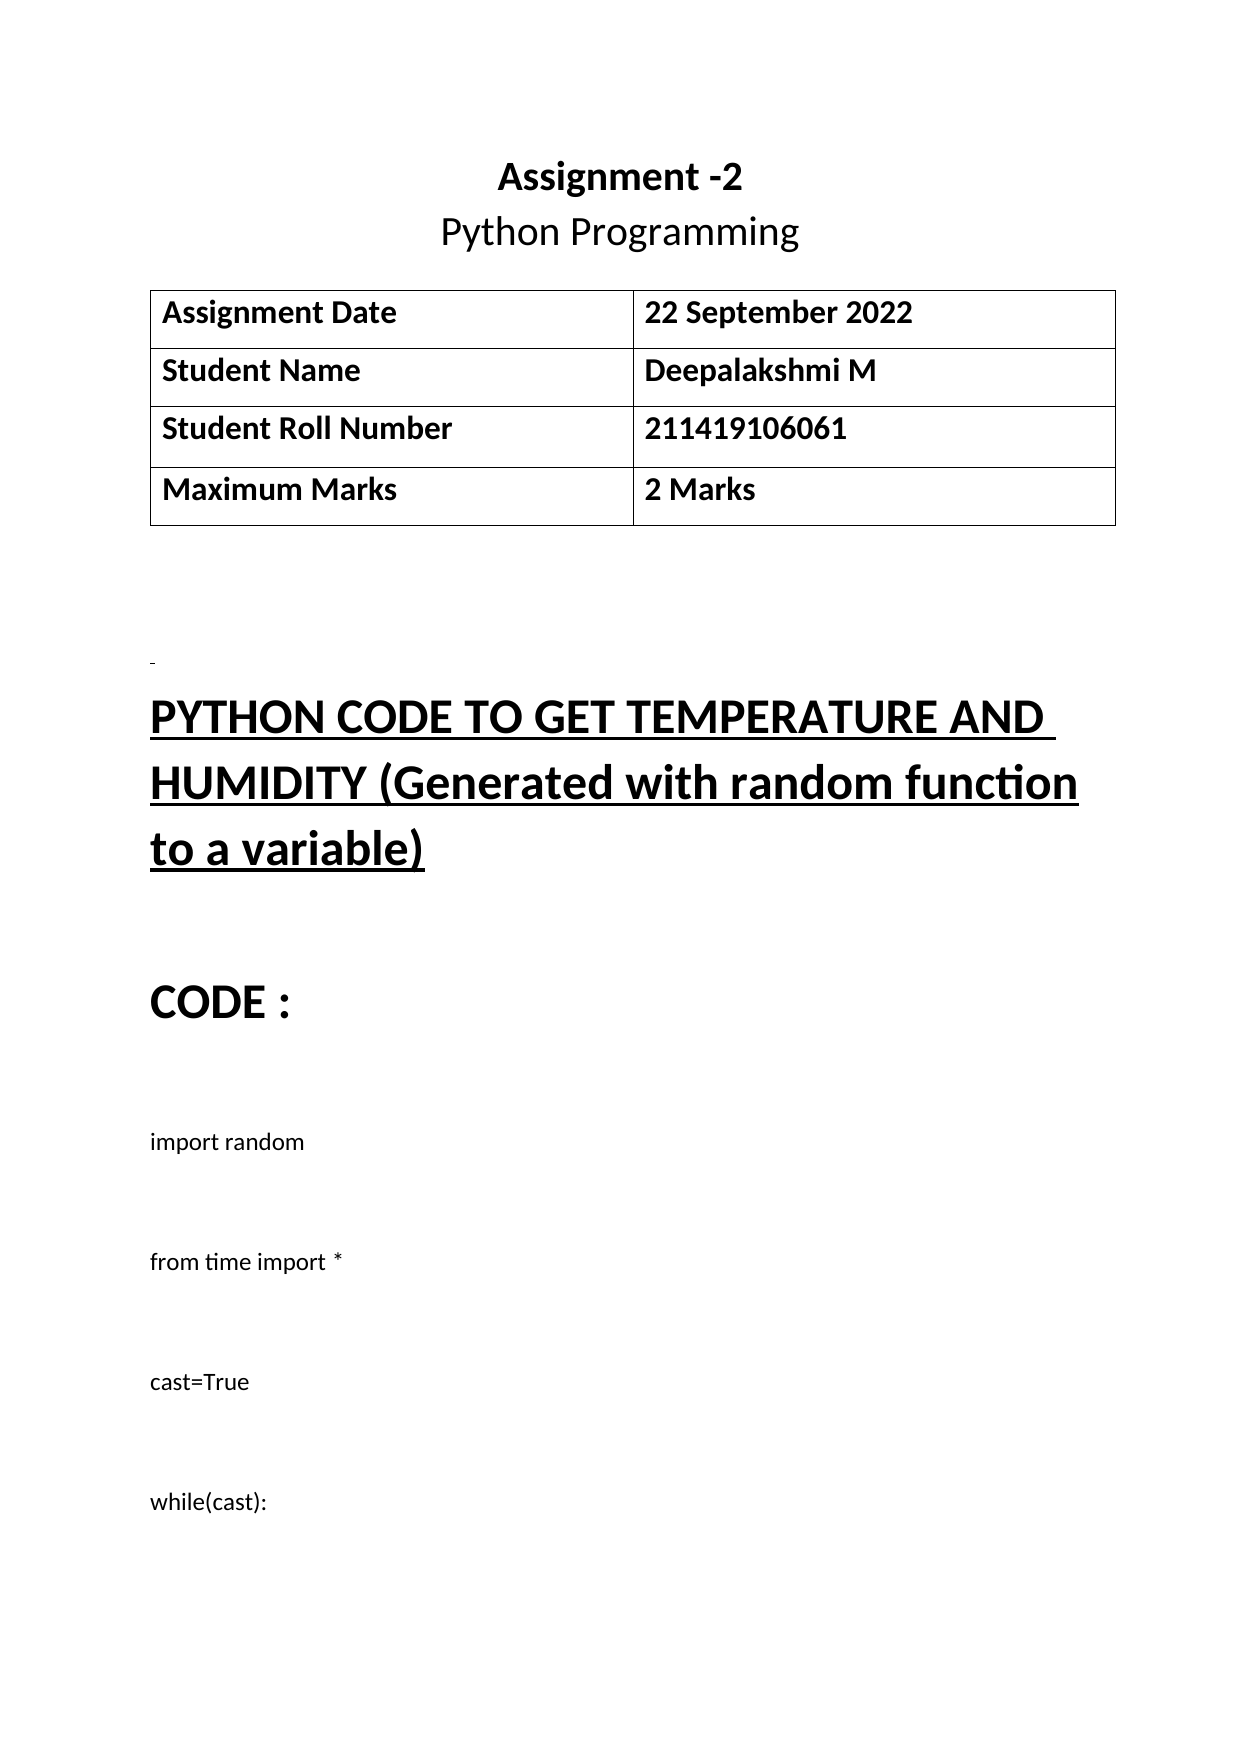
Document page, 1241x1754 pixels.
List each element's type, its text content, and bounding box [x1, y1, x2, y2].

text Python Programming [150, 205, 1090, 256]
table_cell Deepalakshmi M [634, 349, 1115, 406]
table_cell Student Roll Number [151, 407, 633, 467]
table_header 22 September 2022 [634, 291, 1115, 348]
text from time import * [150, 1246, 1090, 1276]
text Assignment -2 [150, 150, 1090, 201]
table_cell 211419106061 [634, 407, 1115, 467]
text CODE : [150, 970, 1090, 1031]
table_header Assignment Date [151, 291, 633, 348]
table_cell 2 Marks [634, 468, 1115, 525]
table_cell Student Name [151, 349, 633, 406]
text import random [150, 1126, 1090, 1156]
text while(cast): [150, 1487, 1090, 1517]
table_cell Maximum Marks [151, 468, 633, 525]
text PYTHON CODE TO GET TEMPERATURE AND HUMIDITY (Generated with random function to a variable) [150, 685, 1090, 877]
text cast=True [150, 1366, 1090, 1397]
